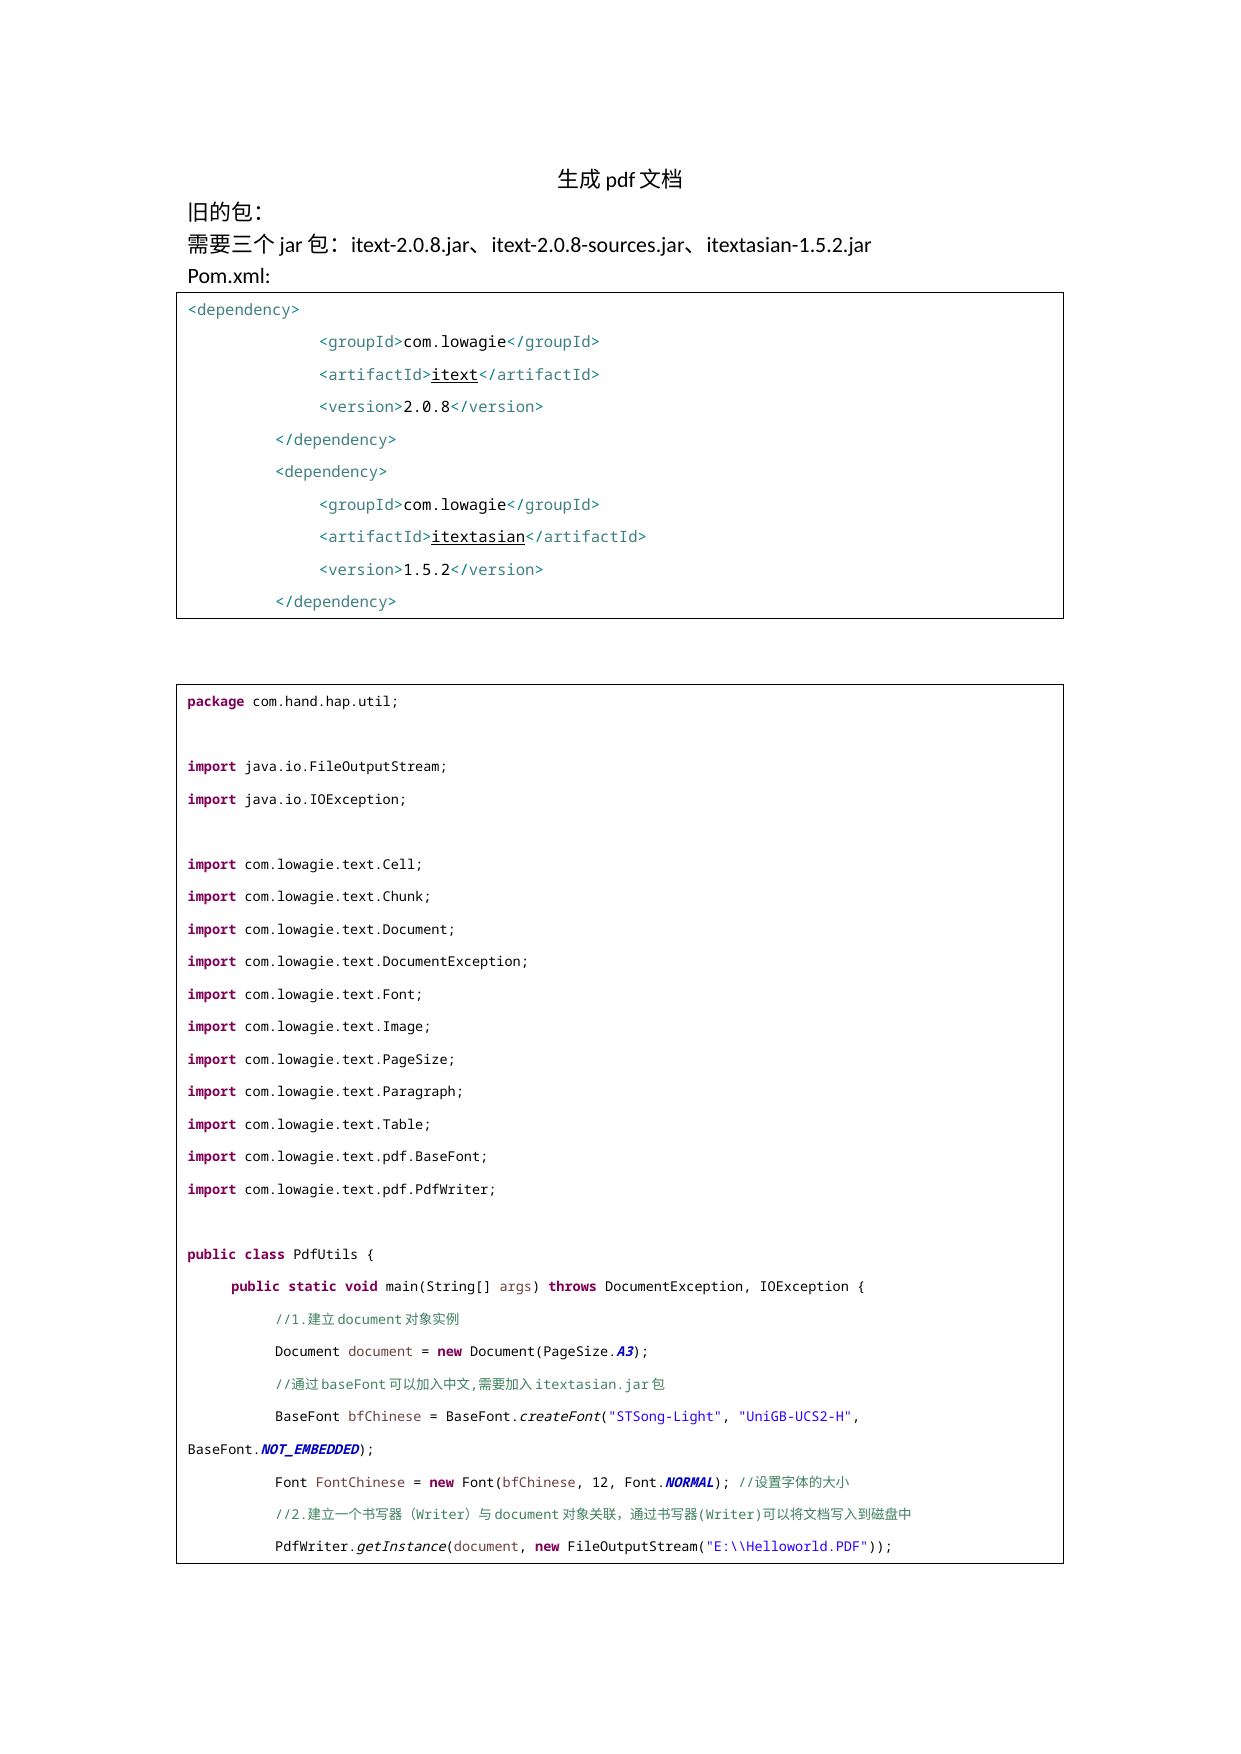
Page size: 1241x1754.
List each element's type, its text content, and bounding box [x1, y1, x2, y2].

text 需要三个jar包：itext-2.0.8.jar、itext-2.0.8-sources.jar、itextasian-1.5.2.jar [187, 227, 1053, 259]
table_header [177, 685, 1063, 1563]
text 旧的包： [187, 194, 1053, 227]
text Pom.xml: [187, 259, 1053, 292]
table_header <dependency> <groupId>com.lowagie</groupId> <artifactId>itext</artifactId> <version>2.0.8</version> </dependency> <dependency> <groupId>com.lowagie</groupId> <artifactId>itextasian</artifactId> <version>1.5.2</version> </dependency> [177, 293, 1063, 618]
text 生成pdf文档 [187, 162, 1053, 194]
